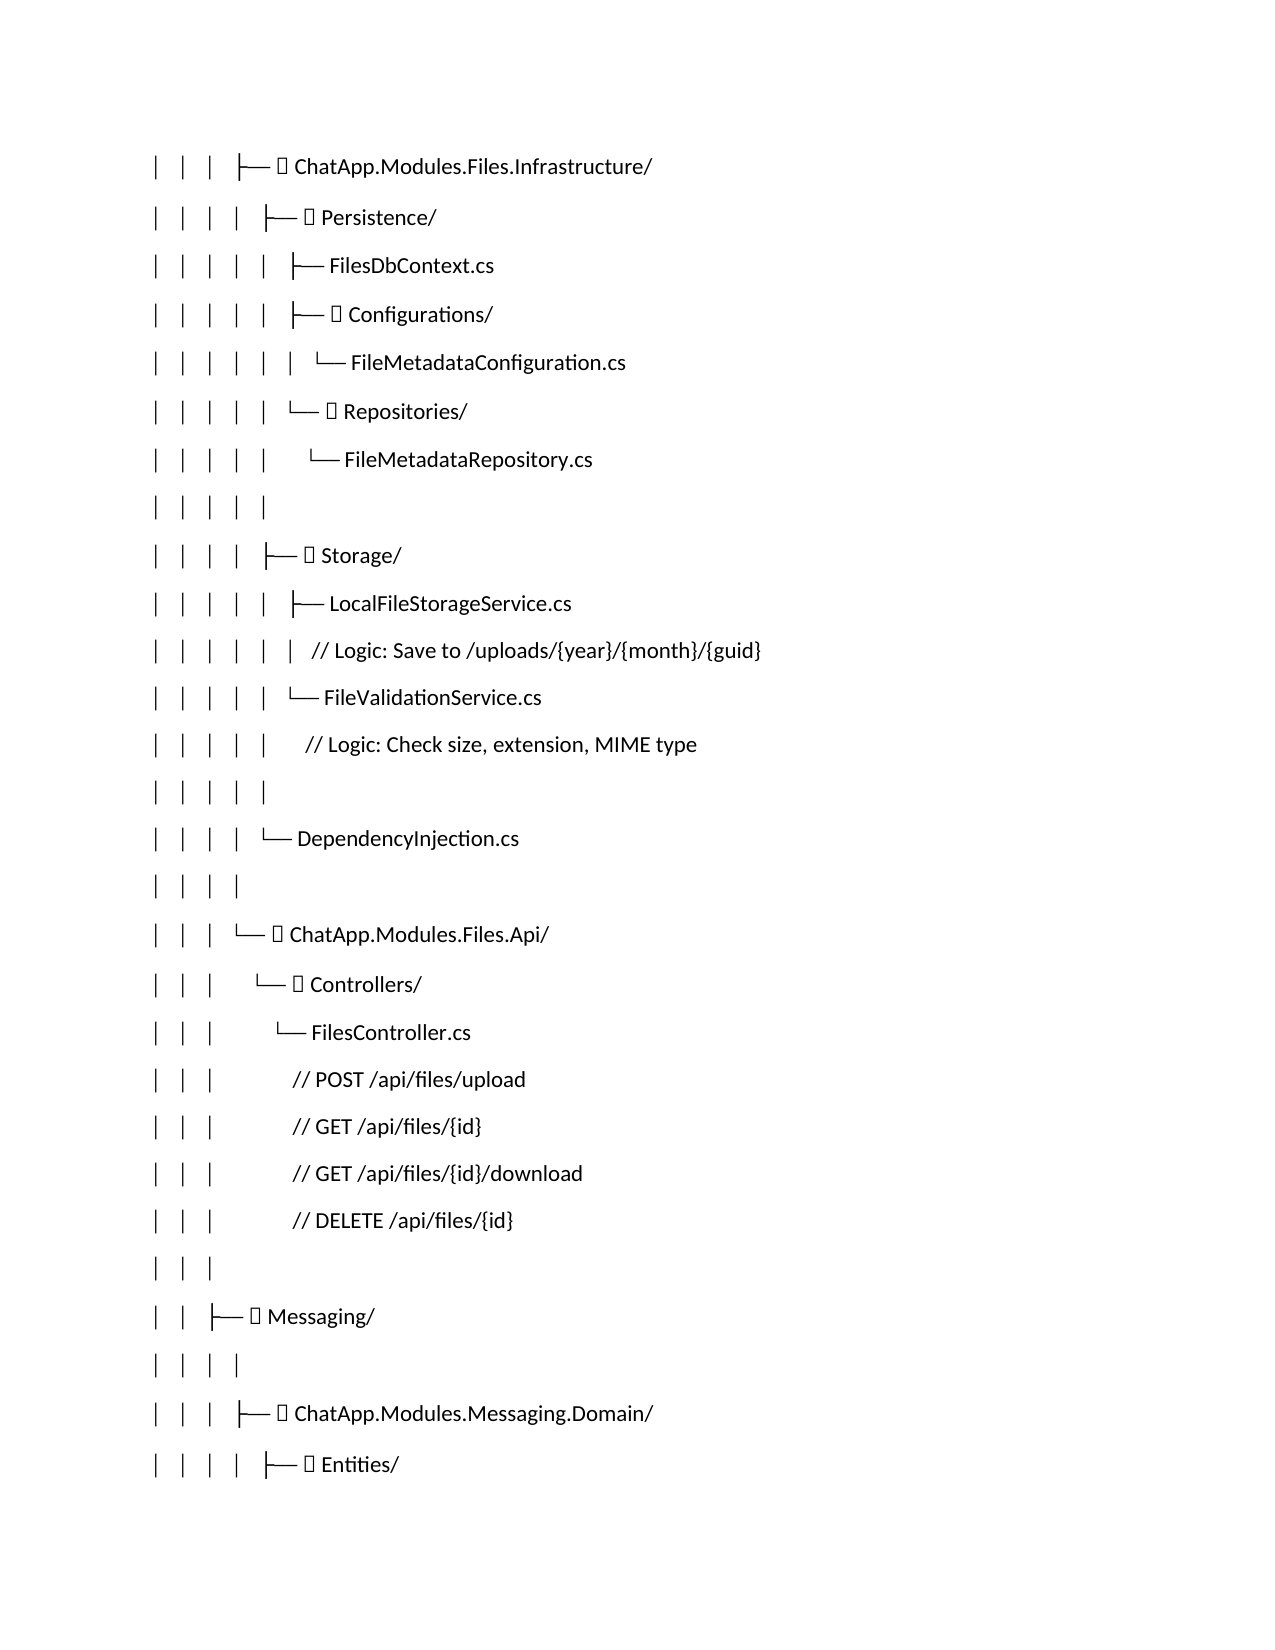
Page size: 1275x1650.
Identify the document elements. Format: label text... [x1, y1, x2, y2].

text │ │ │ │ [150, 1350, 1125, 1378]
text │ │ │ // GET /api/files/{id}/download [150, 1159, 1125, 1187]
text │ │ │ │ │ └── 📂 Repositories/ [150, 395, 1125, 426]
text │ │ │ ├── 📂 ChatApp.Modules.Files.Infrastructure/ [150, 150, 1125, 181]
text │ │ │ │ │ │ └── FileMetadataConfiguration.cs [150, 348, 1125, 376]
text │ │ │ │ ├── 📂 Entities/ [150, 1447, 1125, 1479]
text │ │ │ // POST /api/files/upload [150, 1065, 1125, 1093]
text │ │ │ │ │ ├── FilesDbContext.cs [150, 251, 1125, 279]
text │ │ │ │ │ ├── LocalFileStorageService.cs [150, 589, 1125, 618]
text │ │ │ │ │ // Logic: Check size, extension, MIME type [150, 730, 1125, 758]
text │ │ │ // DELETE /api/files/{id} [150, 1206, 1125, 1234]
text │ │ │ ├── 📂 ChatApp.Modules.Messaging.Domain/ [150, 1397, 1125, 1428]
text │ │ │ └── FilesController.cs [150, 1018, 1125, 1047]
text │ │ │ │ └── DependencyInjection.cs [150, 824, 1125, 852]
text │ │ │ └── 📂 ChatApp.Modules.Files.Api/ [150, 918, 1125, 949]
text │ │ │ │ │ └── FileMetadataRepository.cs [150, 445, 1125, 473]
text │ │ ├── 📂 Messaging/ [150, 1300, 1125, 1331]
text │ │ │ │ ├── 📂 Storage/ [150, 539, 1125, 570]
text │ │ │ │ │ │ // Logic: Save to /uploads/{year}/{month}/{guid} [150, 636, 1125, 664]
text │ │ │ │ │ ├── 📂 Configurations/ [150, 298, 1125, 329]
text │ │ │ [150, 1253, 1125, 1281]
text │ │ │ │ │ [150, 777, 1125, 805]
text │ │ │ // GET /api/files/{id} [150, 1112, 1125, 1140]
text │ │ │ │ ├── 📂 Persistence/ [150, 200, 1125, 232]
text │ │ │ │ [150, 871, 1125, 899]
text │ │ │ └── 📂 Controllers/ [150, 968, 1125, 999]
text │ │ │ │ │ └── FileValidationService.cs [150, 683, 1125, 711]
text │ │ │ │ │ [150, 492, 1125, 520]
